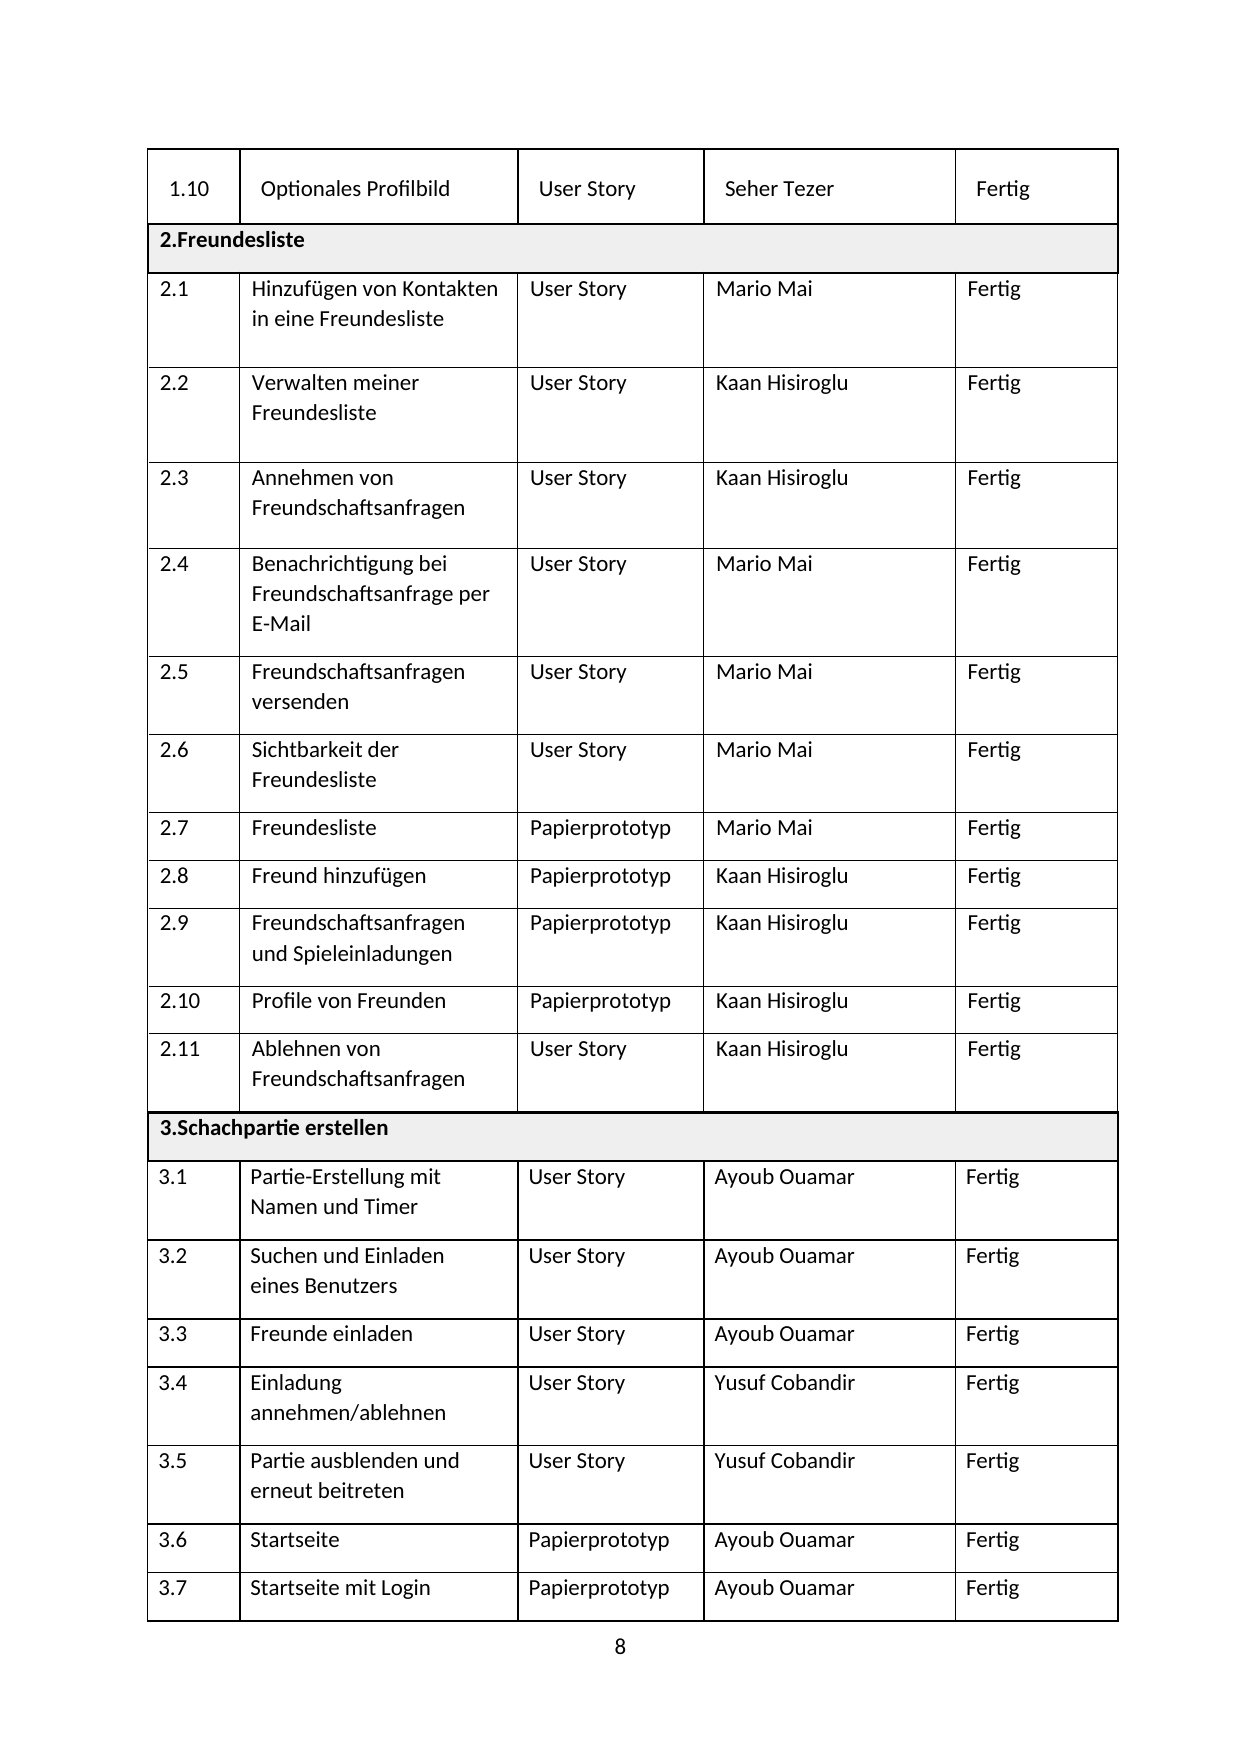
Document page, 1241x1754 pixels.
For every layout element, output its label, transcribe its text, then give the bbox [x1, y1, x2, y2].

table_cell Freundesliste [240, 813, 517, 860]
table_cell Sichtbarkeit der Freundesliste [240, 735, 517, 812]
table_cell User Story [518, 1034, 703, 1111]
table_cell Mario Mai [704, 813, 955, 860]
table_cell Suchen und Einladen eines Benutzers [241, 1241, 517, 1318]
table_cell Profile von Freunden [240, 987, 517, 1033]
table_cell Ayoub Ouamar [705, 1320, 955, 1366]
table_cell Ayoub Ouamar [705, 1241, 955, 1318]
table_cell Freunde einladen [241, 1320, 517, 1366]
table_cell 1.10 [148, 150, 239, 223]
table_cell Kaan Hisiroglu [704, 909, 955, 986]
table_cell Freund hinzufügen [240, 861, 517, 907]
table_cell User Story [519, 1368, 703, 1445]
table_cell Papierprototyp [518, 909, 703, 986]
table_cell Freundschaftsanfragen und Spieleinladungen [240, 909, 517, 986]
table_cell 3.Schachpartie erstellen [149, 1114, 1117, 1160]
table_cell 2.11 [148, 1034, 239, 1111]
table_cell Ayoub Ouamar [705, 1573, 955, 1620]
table_cell Fertig [956, 735, 1117, 812]
table_cell 2.2 [148, 368, 239, 462]
table_cell Papierprototyp [519, 1573, 703, 1620]
table_cell User Story [519, 150, 703, 223]
table_cell User Story [518, 657, 703, 734]
table_cell Annehmen von Freundschaftsanfragen [240, 463, 517, 548]
table_cell Mario Mai [704, 735, 955, 812]
table_cell Fertig [956, 1034, 1117, 1111]
table_cell 2.6 [148, 735, 239, 812]
table_cell Fertig [956, 1446, 1117, 1523]
table_cell Startseite [241, 1525, 517, 1572]
table_cell 2.7 [148, 813, 239, 860]
table_cell Fertig [956, 909, 1117, 986]
table_cell Mario Mai [704, 657, 955, 734]
table_cell Kaan Hisiroglu [704, 1034, 955, 1111]
table_cell 2.5 [148, 657, 239, 734]
table_cell Kaan Hisiroglu [704, 368, 955, 462]
table_cell User Story [519, 1446, 703, 1523]
table_cell Fertig [956, 150, 1117, 223]
table_cell 2.10 [148, 987, 239, 1033]
table_cell Fertig [956, 657, 1117, 734]
table_cell 3.1 [148, 1162, 239, 1239]
table_cell Fertig [956, 1241, 1117, 1318]
table_cell 3.6 [148, 1525, 239, 1572]
table_cell User Story [519, 1320, 703, 1366]
table_cell Kaan Hisiroglu [704, 463, 955, 548]
table_cell 3.4 [148, 1368, 239, 1445]
table_cell Yusuf Cobandir [705, 1446, 955, 1523]
table_cell 3.7 [148, 1573, 239, 1620]
table_cell Fertig [956, 463, 1117, 548]
table_cell Fertig [956, 1162, 1117, 1239]
table_cell Fertig [956, 549, 1117, 656]
table_cell Papierprototyp [518, 861, 703, 907]
table_cell 3.2 [148, 1241, 239, 1318]
table_cell Verwalten meiner Freundesliste [240, 368, 517, 462]
table_cell Fertig [956, 813, 1117, 860]
table_cell Fertig [956, 861, 1117, 907]
table_cell Yusuf Cobandir [705, 1368, 955, 1445]
table_cell Fertig [956, 368, 1117, 462]
table_cell User Story [519, 1162, 703, 1239]
table_cell Papierprototyp [518, 813, 703, 860]
table_cell Papierprototyp [518, 987, 703, 1033]
table_cell Hinzufügen von Kontakten in eine Freundesliste [240, 274, 517, 367]
table_cell User Story [518, 735, 703, 812]
table_cell 3.5 [148, 1446, 239, 1523]
table_cell Kaan Hisiroglu [704, 861, 955, 907]
table_cell User Story [518, 463, 703, 548]
table_cell User Story [518, 549, 703, 656]
table_cell Ayoub Ouamar [705, 1525, 955, 1572]
table_cell Benachrichtigung bei Freundschaftsanfrage per E-Mail [240, 549, 517, 656]
table_cell Partie ausblenden und erneut beitreten [241, 1446, 517, 1523]
table_cell Partie-Erstellung mit Namen und Timer [241, 1162, 517, 1239]
table_cell 2.3 [148, 463, 239, 548]
table_cell User Story [518, 274, 703, 367]
table_cell Fertig [956, 1525, 1117, 1572]
table_cell 2.8 [148, 861, 239, 907]
table_cell User Story [518, 368, 703, 462]
table_cell 2.Freundesliste [149, 225, 1117, 272]
table_cell Fertig [956, 987, 1117, 1033]
table_cell Mario Mai [704, 274, 955, 367]
table_cell Papierprototyp [519, 1525, 703, 1572]
table_cell Mario Mai [704, 549, 955, 656]
table_cell Fertig [956, 1320, 1117, 1366]
table_cell 2.4 [148, 549, 239, 656]
table_cell Startseite mit Login [241, 1573, 517, 1620]
table_cell Fertig [956, 274, 1117, 367]
table_cell Optionales Profilbild [241, 150, 517, 223]
table_cell 3.3 [148, 1320, 239, 1366]
table_cell Ablehnen von Freundschaftsanfragen [240, 1034, 517, 1111]
table_cell 2.9 [148, 909, 239, 986]
table_cell Freundschaftsanfragen versenden [240, 657, 517, 734]
table_cell Ayoub Ouamar [705, 1162, 955, 1239]
table_cell 2.1 [148, 274, 239, 367]
table_cell Fertig [956, 1573, 1117, 1620]
table_cell User Story [519, 1241, 703, 1318]
table_cell Fertig [956, 1368, 1117, 1445]
table_cell Einladung annehmen/ablehnen [241, 1368, 517, 1445]
table_cell Kaan Hisiroglu [704, 987, 955, 1033]
table_cell Seher Tezer [705, 150, 955, 223]
